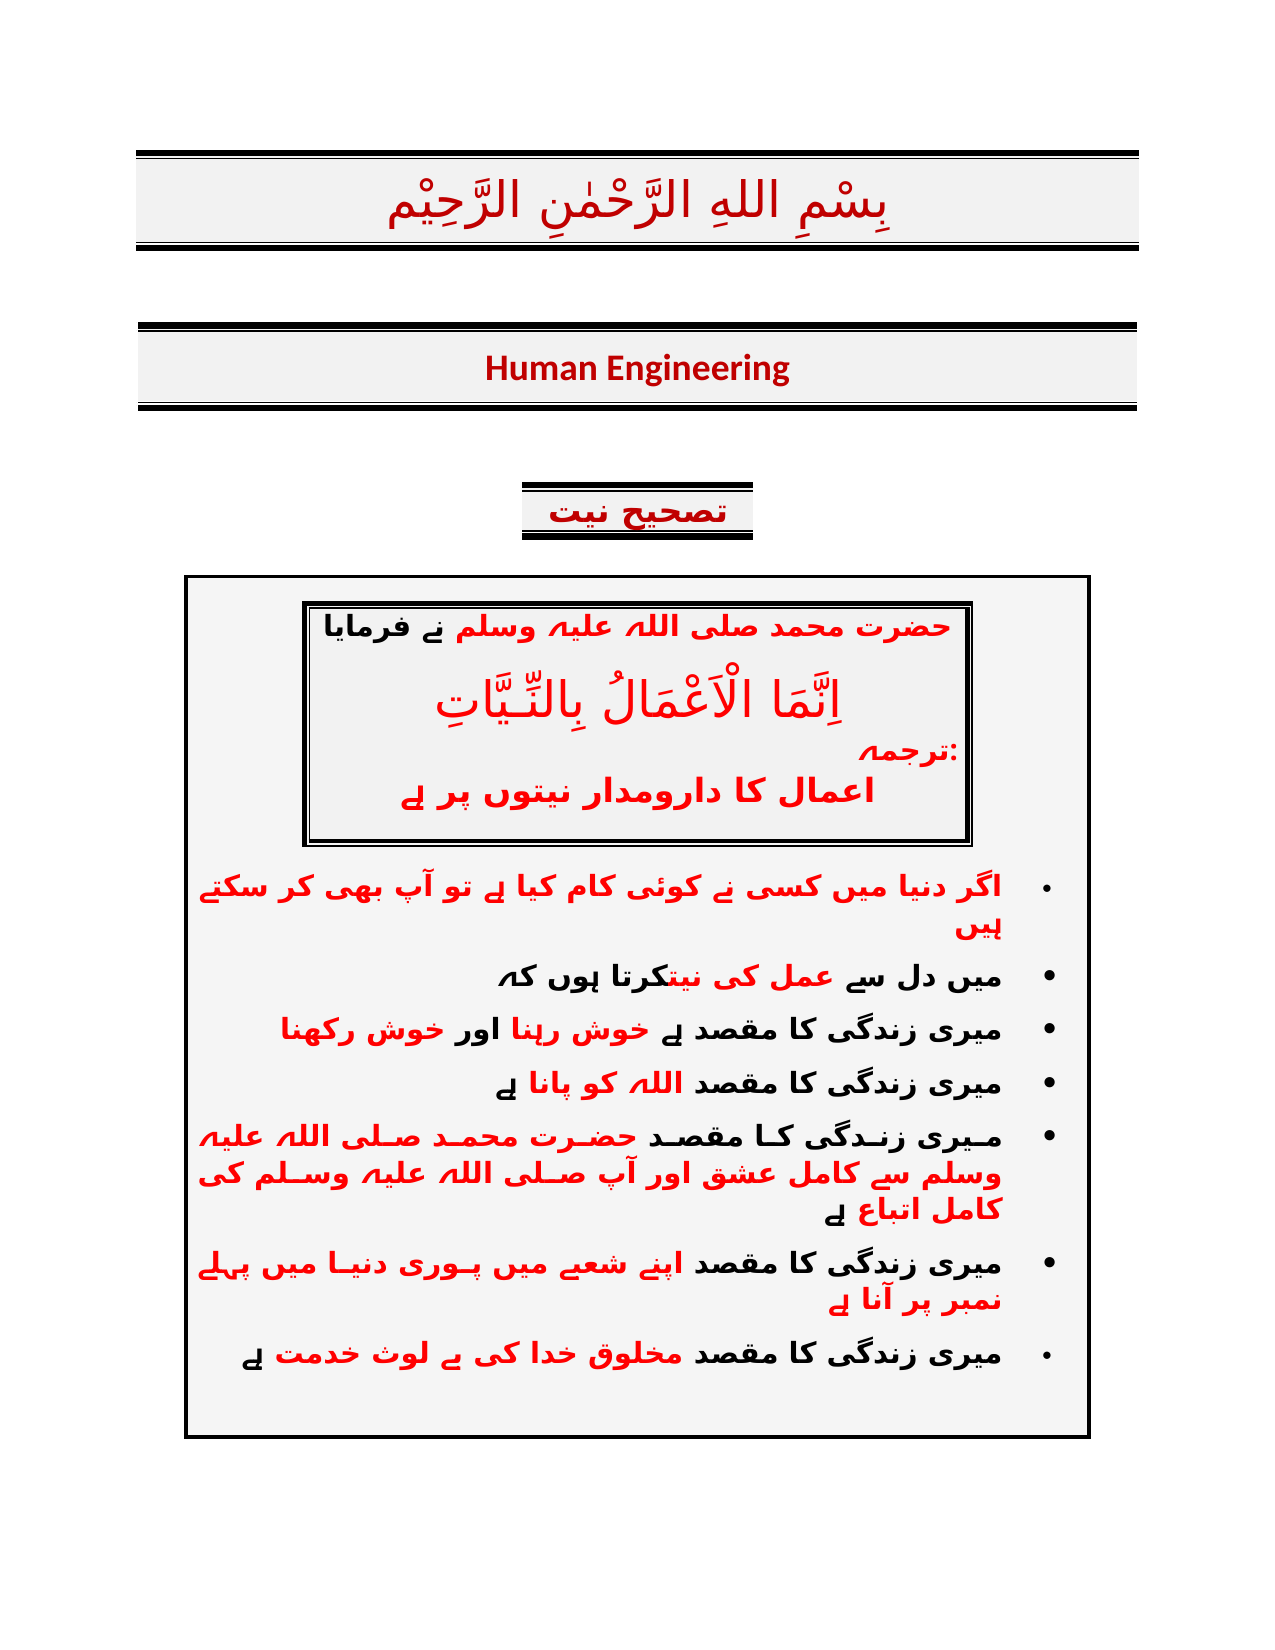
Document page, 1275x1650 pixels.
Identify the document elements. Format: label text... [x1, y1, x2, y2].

table_header Human Engineering [138, 332, 1137, 401]
table_header اگر دنیا میں کسی نے کوئی کام کیا ہے تو آپ بھی کر سکتے ہیں میں دل سے عمل کی نیتکرتا ہوں کہ میری زندگی کا مقصد ہے خوش رہنا اور خوش رکھنا میری زندگی کا مقصد اللہ کو پانا ہے میری زندگی کا مقصد حضرت محمد صلی اللہ علیہ وسلم سے کامل عشق اور آپ صلی اللہ علیہ وسلم کی کامل اتباع ہے میری زندگی کا مقصد اپنے شعبے میں پوری دنیا میں پہلے نمبر پر آنا ہے میری زندگی کا مقصد مخلوق خدا کی بے لوث خدمت ہے [188, 578, 1087, 1435]
table_header تصحیح نیت [522, 492, 753, 530]
table_header بِسْمِ اللهِ الرَّحْمٰنِ الرَّحِيْم [136, 159, 1139, 242]
